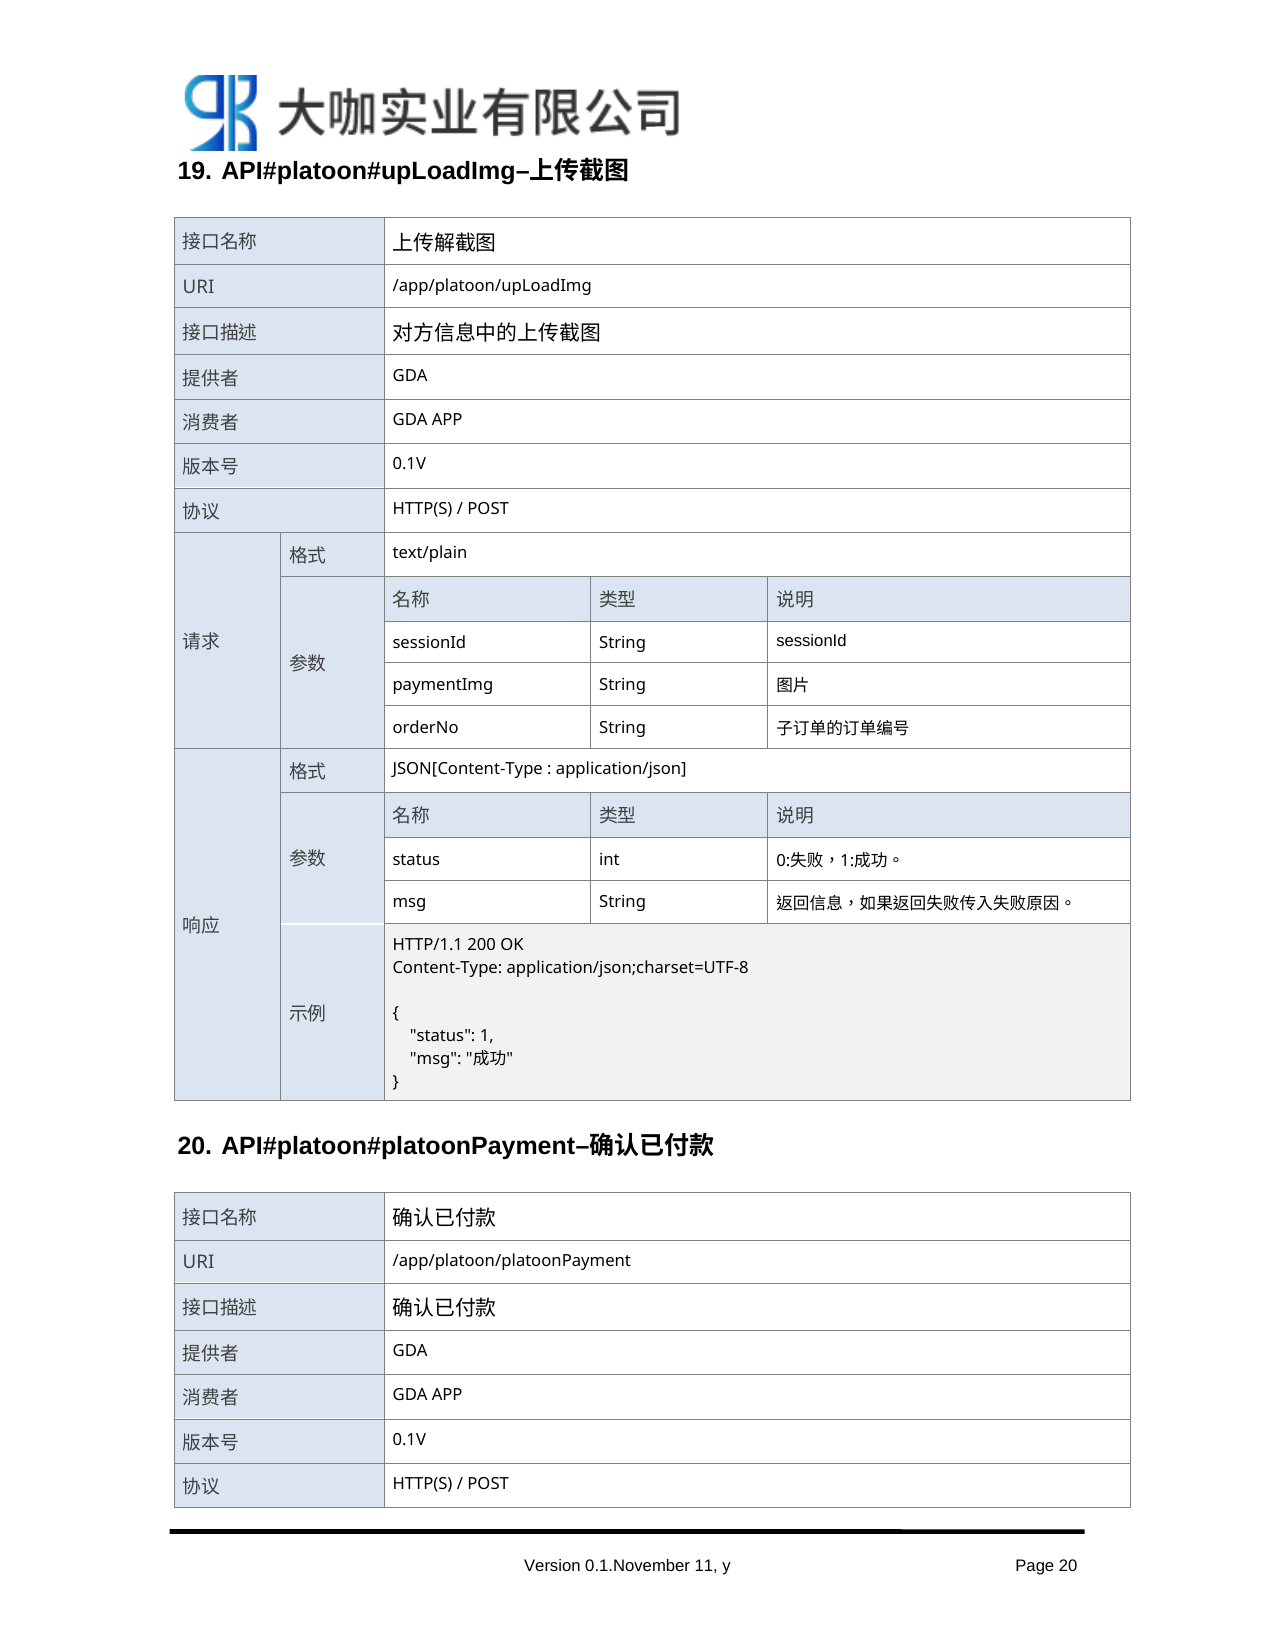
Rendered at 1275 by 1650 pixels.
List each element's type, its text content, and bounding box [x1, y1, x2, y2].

table_cell 返回信息，如果返回失败传入失败原因。 [768, 881, 1130, 923]
picture [177, 75, 683, 151]
table_cell 名称 [385, 577, 590, 621]
table_header 接口名称 [175, 218, 384, 264]
table_cell /app/platoon/upLoadImg [385, 265, 1130, 307]
table_cell 示例 [281, 925, 384, 1100]
table_cell GDA APP [385, 400, 1130, 443]
table_cell text/plain [385, 533, 1130, 576]
table_cell 图片 [768, 663, 1130, 705]
table_cell 参数 [281, 793, 384, 923]
table_cell 参数 [281, 577, 384, 748]
table_cell 消费者 [175, 400, 384, 443]
table_cell 类型 [591, 793, 767, 837]
table_cell HTTP/1.1 200 OK Content-Type: application/json;charset=UTF-8 { "status": 1, "msg": "成功" } [385, 924, 1130, 1100]
table_cell 提供者 [175, 1331, 384, 1374]
table_cell orderNo [385, 706, 590, 748]
table_cell String [591, 706, 767, 748]
table_cell JSON[Content-Type : application/json] [385, 749, 1130, 792]
table_cell 类型 [591, 577, 767, 621]
table_cell 0:失败，1:成功。 [768, 838, 1130, 880]
table_header 上传解截图 [385, 218, 1130, 264]
table_cell 接口描述 [175, 308, 384, 354]
table_cell 版本号 [175, 1420, 384, 1463]
table_cell String [591, 622, 767, 662]
table_cell 协议 [175, 1464, 384, 1507]
table_cell GDA [385, 1331, 1130, 1374]
table_cell 0.1V [385, 444, 1130, 487]
table_cell 子订单的订单编号 [768, 706, 1130, 748]
table_cell 格式 [281, 533, 384, 576]
table_cell HTTP(S) / POST [385, 1464, 1130, 1507]
table_cell URI [175, 265, 384, 307]
table_cell URI [175, 1241, 384, 1282]
table_cell 响应 [175, 749, 280, 1100]
table_cell GDA [385, 355, 1130, 399]
table_cell 说明 [768, 577, 1130, 621]
table_cell String [591, 881, 767, 923]
table_cell sessionId [768, 622, 1130, 662]
table_header 接口名称 [175, 1193, 384, 1240]
table_cell 0.1V [385, 1420, 1130, 1463]
table_cell 请求 [175, 533, 280, 748]
subtitle API#platoon#platoonPayment–确认已付款 [177, 1126, 1127, 1162]
table_cell /app/platoon/platoonPayment [385, 1241, 1130, 1282]
table_cell sessionId [385, 622, 590, 662]
table_cell HTTP(S) / POST [385, 489, 1130, 532]
table_cell int [591, 838, 767, 880]
table_cell GDA APP [385, 1375, 1130, 1418]
table_cell 版本号 [175, 444, 384, 487]
table_cell 接口描述 [175, 1284, 384, 1330]
table_cell 对方信息中的上传截图 [385, 308, 1130, 354]
table_cell 名称 [385, 793, 590, 837]
table_cell paymentImg [385, 663, 590, 705]
table_cell String [591, 663, 767, 705]
table_cell 消费者 [175, 1375, 384, 1418]
table_cell status [385, 838, 590, 880]
table_cell 协议 [175, 489, 384, 532]
table_cell 提供者 [175, 355, 384, 399]
table_cell msg [385, 881, 590, 923]
table_cell 确认已付款 [385, 1284, 1130, 1330]
table_cell 说明 [768, 793, 1130, 837]
table_cell 格式 [281, 749, 384, 792]
subtitle API#platoon#upLoadImg–上传截图 [177, 150, 1127, 187]
table_header 确认已付款 [385, 1193, 1130, 1240]
